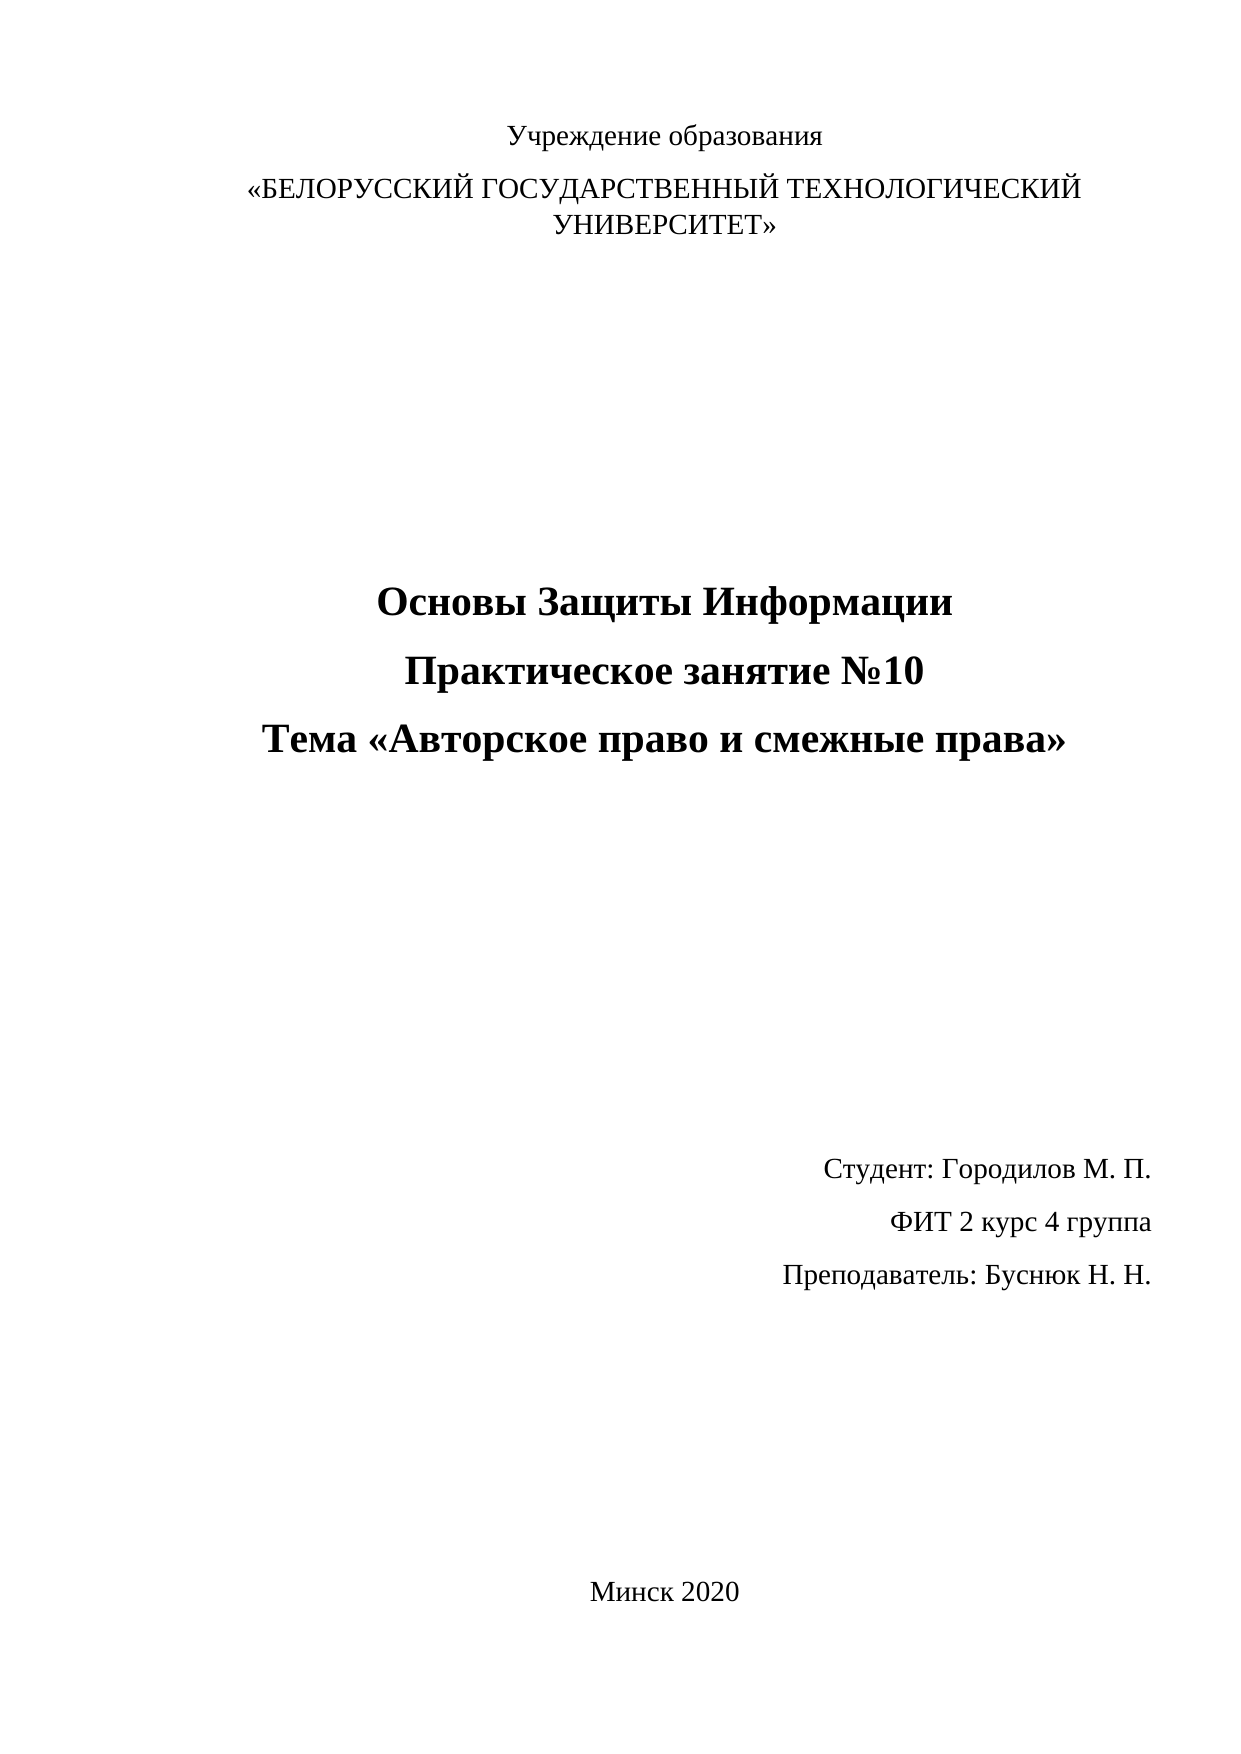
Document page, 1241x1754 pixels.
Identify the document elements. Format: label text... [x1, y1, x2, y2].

text Студент: Городилов М. П. [177, 1151, 1152, 1185]
text Тема «Авторское право и смежные права» [177, 713, 1152, 761]
text Основы Защиты Информации [177, 577, 1152, 625]
text Учреждение образования [177, 118, 1152, 152]
text Практическое занятие №10 [177, 645, 1152, 693]
text ФИТ 2 курс 4 группа [177, 1204, 1152, 1238]
text «БЕЛОРУССКИЙ ГОСУДАРСТВЕННЫЙ ТЕХНОЛОГИЧЕСКИЙ УНИВЕРСИТЕТ» [177, 171, 1152, 241]
text Преподаватель: Буснюк Н. Н. [177, 1257, 1152, 1291]
text Минск 2020 [177, 1574, 1152, 1607]
